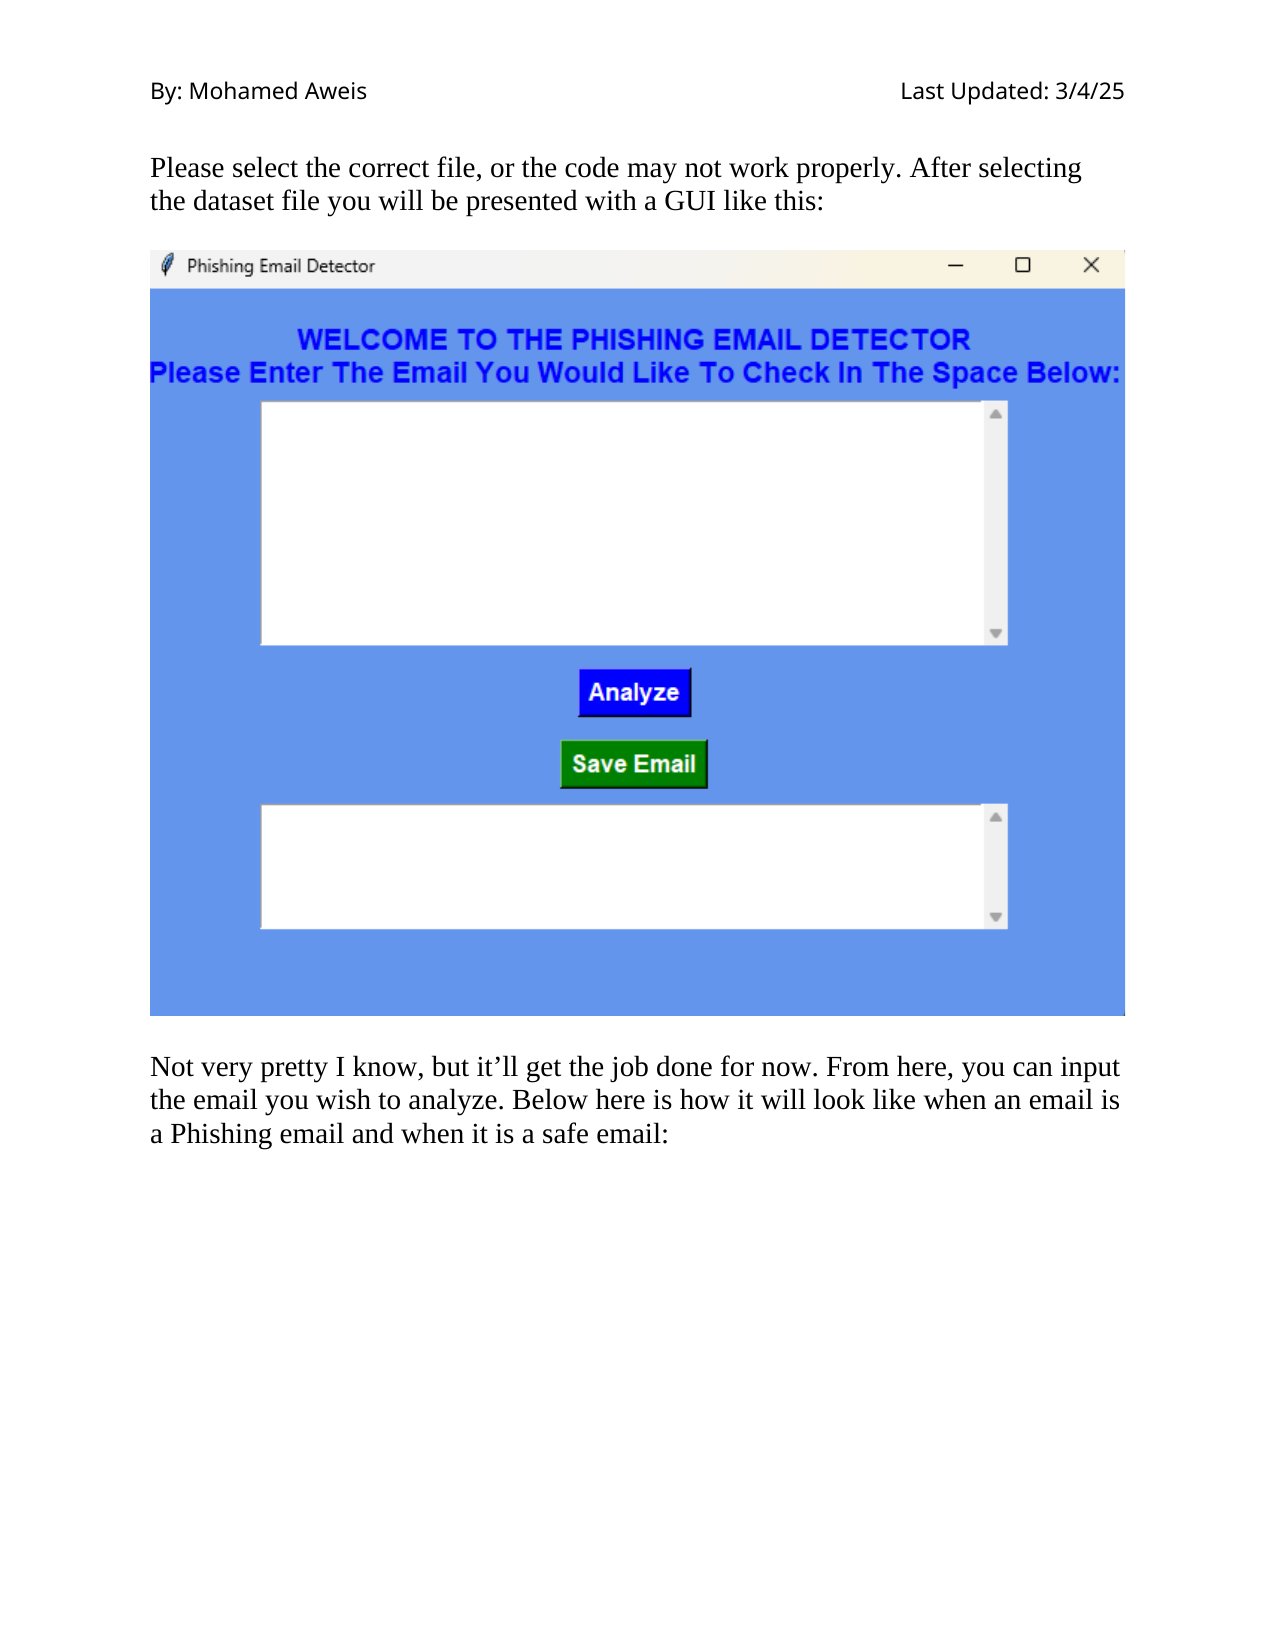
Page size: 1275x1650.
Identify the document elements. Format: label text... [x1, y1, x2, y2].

picture [150, 250, 1125, 1016]
text Not very pretty I know, but it’ll get the job done for now. From here, you can input the email you wish to analyze. Below here is how it will look like when an email is a Phishing email and when it is a safe email: [150, 1049, 1125, 1149]
text Please select the correct file, or the code may not work properly. After selecting the dataset file you will be presented with a GUI like this: [150, 150, 1125, 217]
